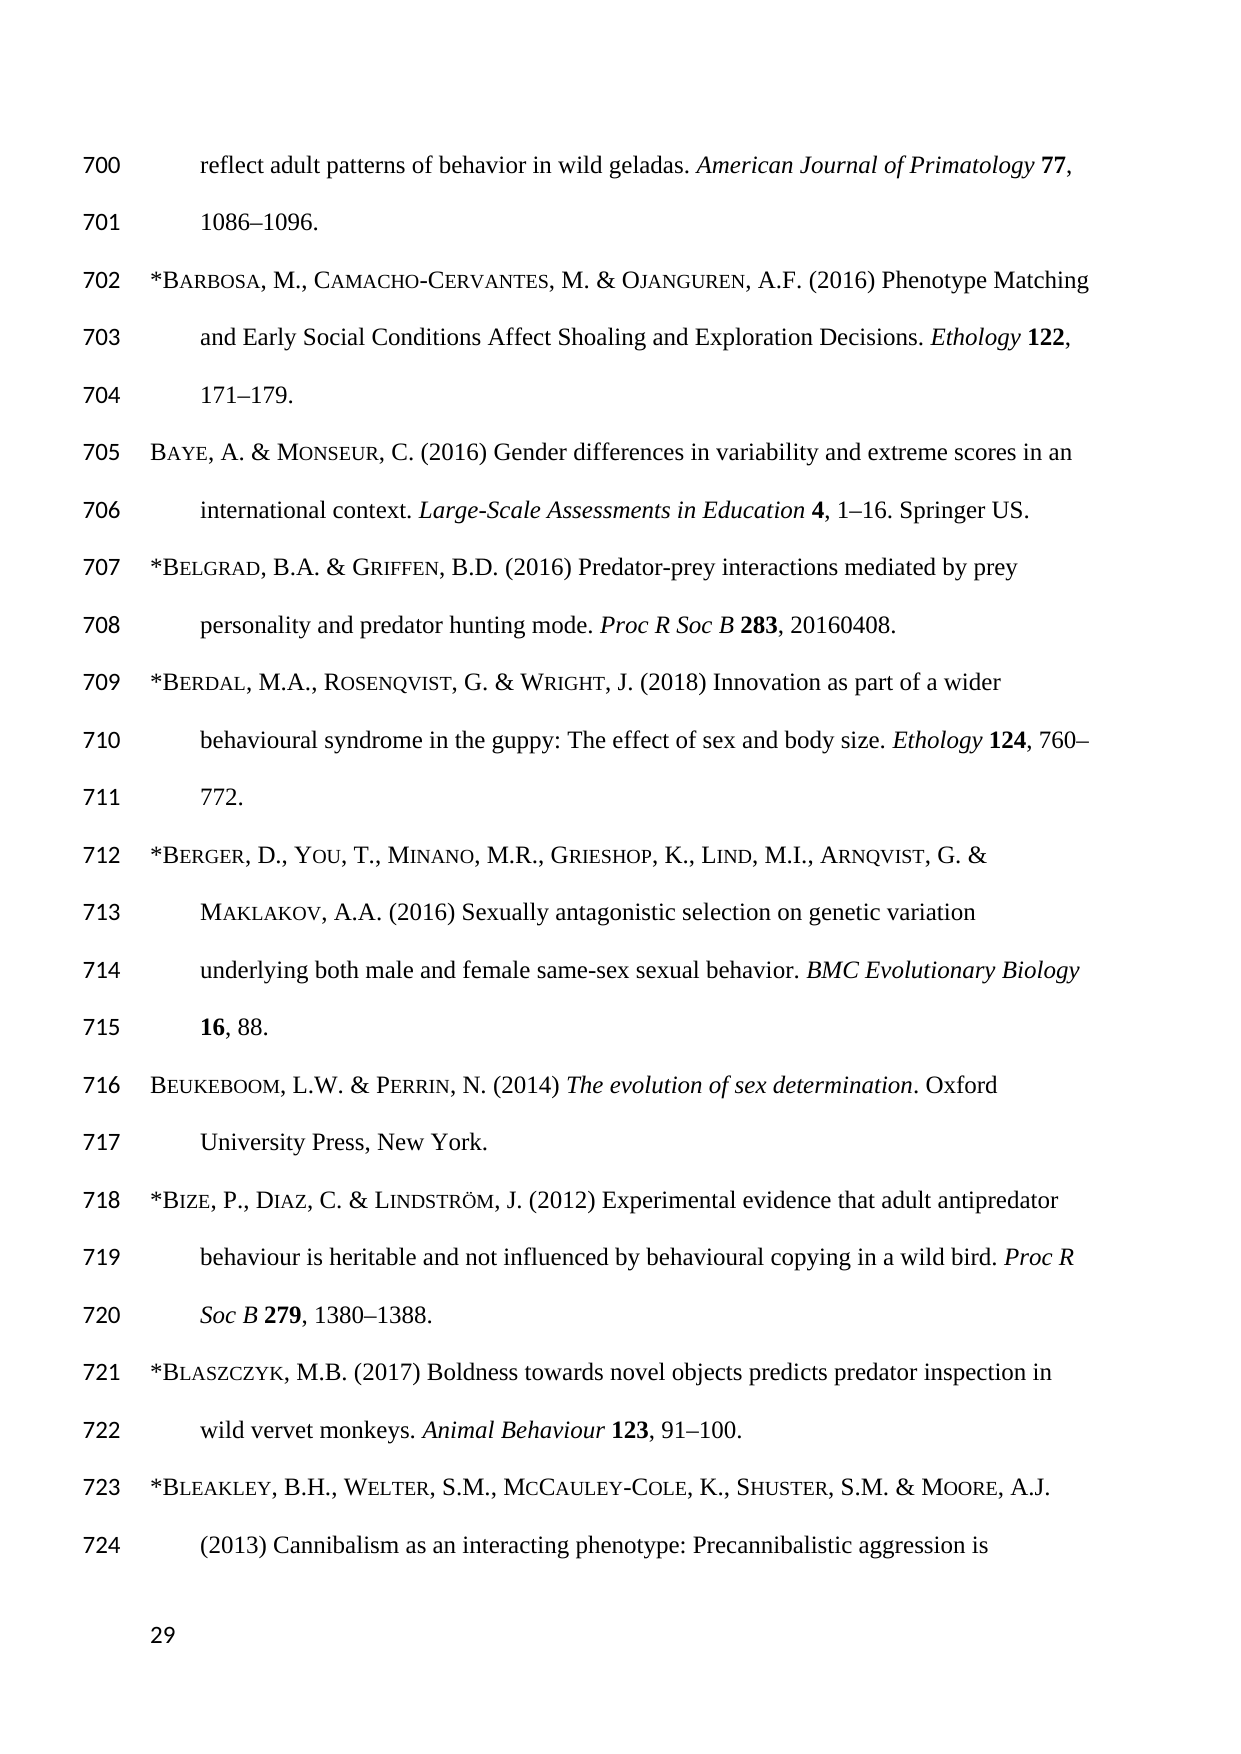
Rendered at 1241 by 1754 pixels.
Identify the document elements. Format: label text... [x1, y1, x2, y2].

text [150, 1472, 1090, 1559]
text *Belgrad, B.A. & Griffen, B.D. (2016) Predator-prey interactions mediated by prey personality and predator hunting mode. Proc R Soc B 283, 20160408. [150, 552, 1090, 639]
text Baye, A. & Monseur, C. (2016) Gender differences in variability and extreme scores in an international context. Large-Scale Assessments in Education 4, 1–16. Springer US. [150, 437, 1090, 524]
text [150, 150, 1090, 236]
text *Berdal, M.A., Rosenqvist, G. & Wright, J. (2018) Innovation as part of a wider behavioural syndrome in the guppy: The effect of sex and body size. Ethology 124, 760–772. [150, 667, 1090, 811]
text *Bize, P., Diaz, C. & Lindström, J. (2012) Experimental evidence that adult antipredator behaviour is heritable and not influenced by behavioural copying in a wild bird. Proc R Soc B 279, 1380–1388. [150, 1185, 1090, 1329]
text *Blaszczyk, M.B. (2017) Boldness towards novel objects predicts predator inspection in wild vervet monkeys. Animal Behaviour 123, 91–100. [150, 1357, 1090, 1444]
text Beukeboom, L.W. & Perrin, N. (2014) The evolution of sex determination. Oxford University Press, New York. [150, 1070, 1090, 1156]
text *Barbosa, M., Camacho-Cervantes, M. & Ojanguren, A.F. (2016) Phenotype Matching and Early Social Conditions Affect Shoaling and Exploration Decisions. Ethology 122, 171–179. [150, 265, 1090, 409]
text *Berger, D., You, T., Minano, M.R., Grieshop, K., Lind, M.I., Arnqvist, G. & Maklakov, A.A. (2016) Sexually antagonistic selection on genetic variation underlying both male and female same-sex sexual behavior. BMC Evolutionary Biology 16, 88. [150, 840, 1090, 1041]
